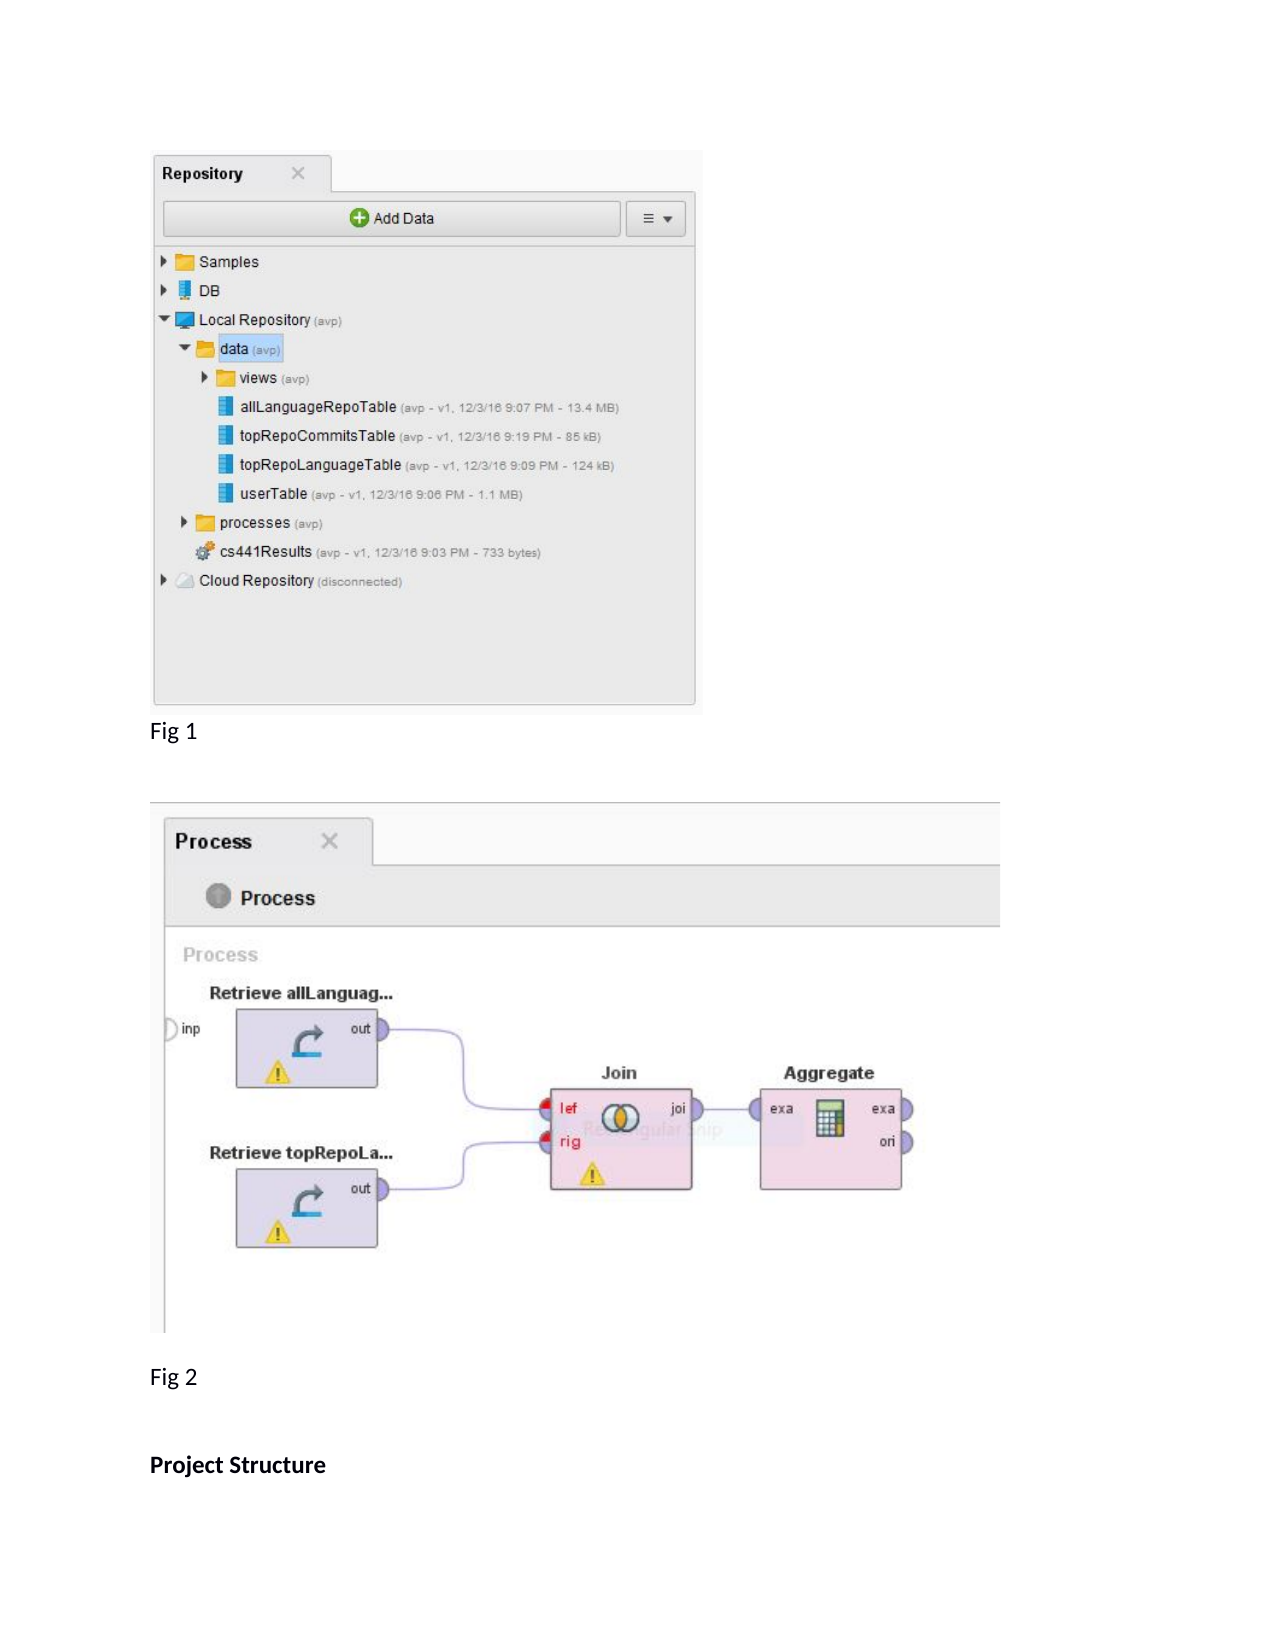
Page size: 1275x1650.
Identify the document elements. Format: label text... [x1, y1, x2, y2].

text Fig 1 [150, 715, 1125, 745]
picture [150, 802, 1001, 1333]
picture [150, 150, 703, 715]
text Fig 2 [150, 1361, 1125, 1392]
text Project Structure [150, 1449, 1125, 1480]
